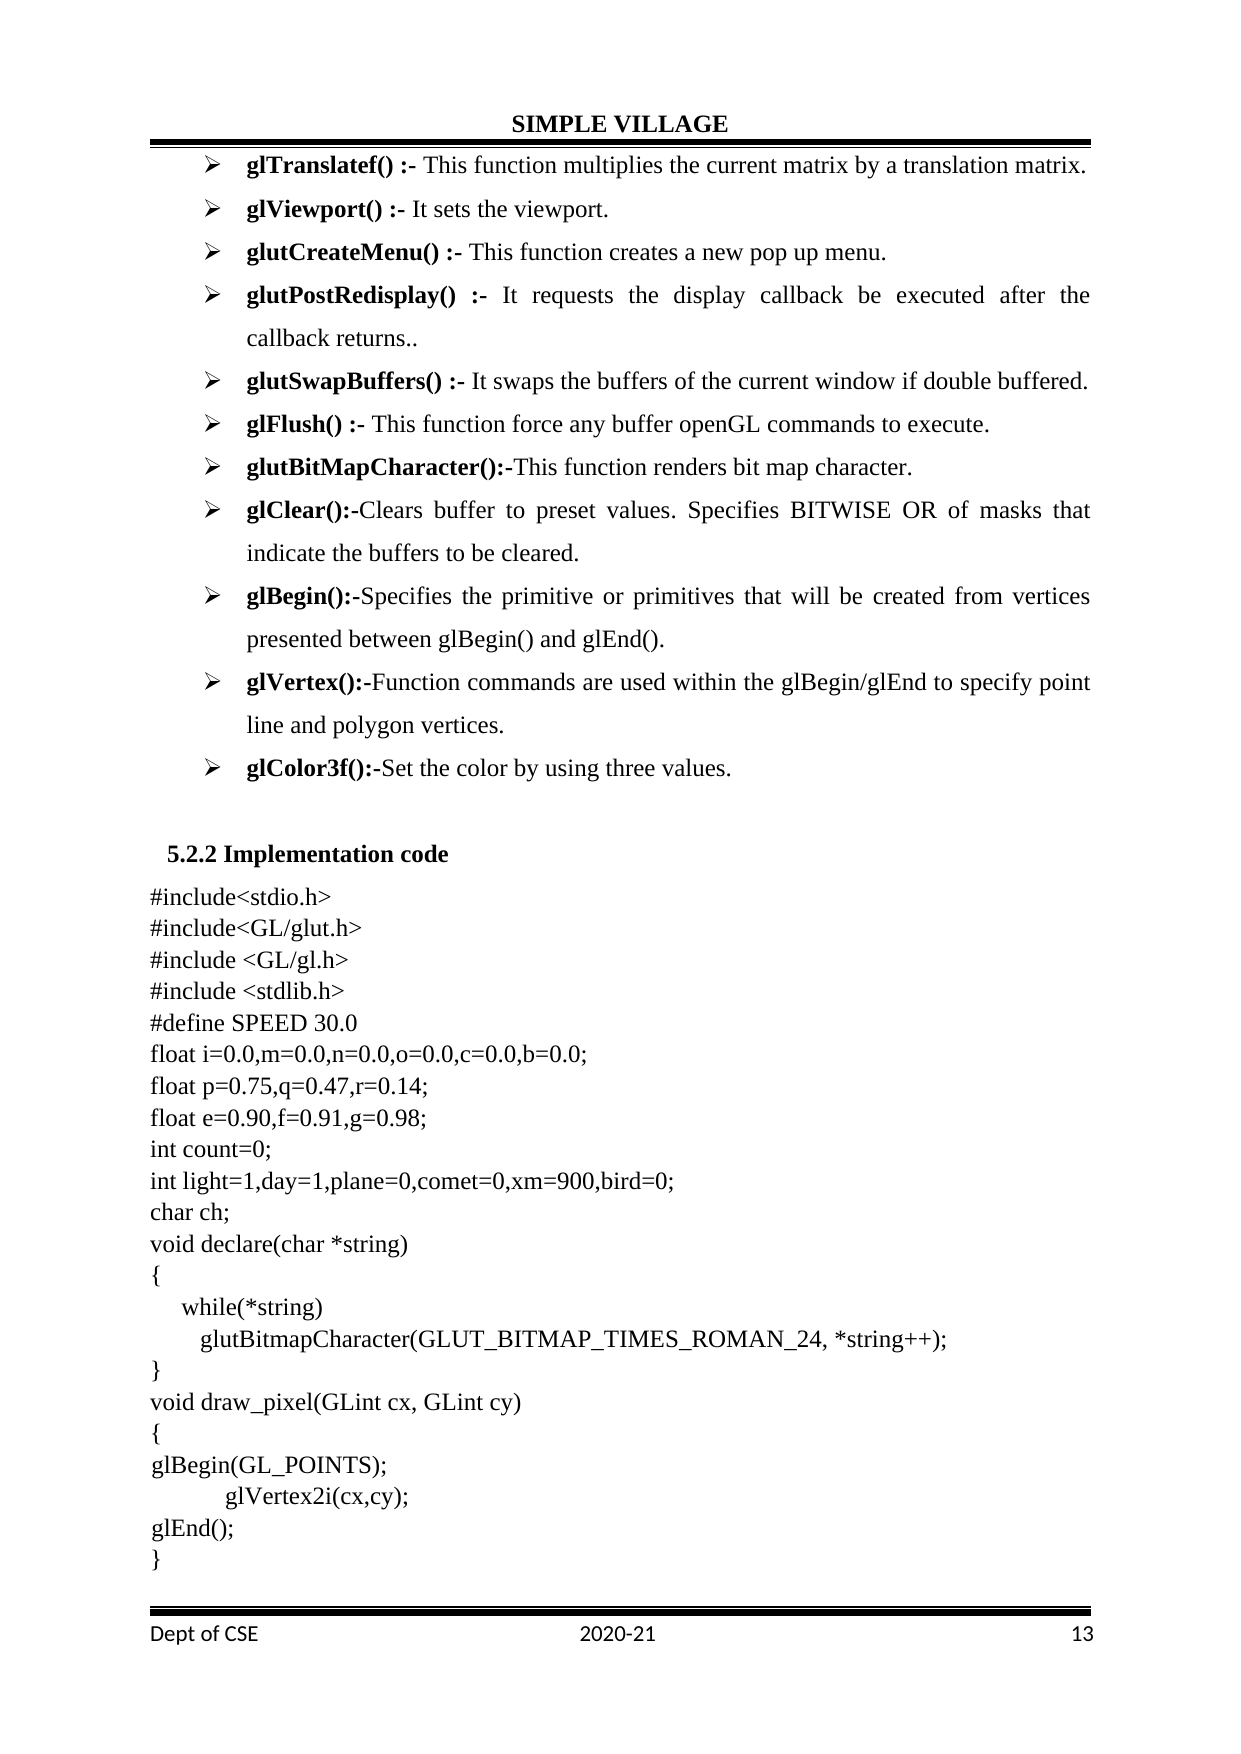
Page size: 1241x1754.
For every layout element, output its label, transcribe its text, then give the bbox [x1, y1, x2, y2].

list glClear():-Clears buffer to preset values. Specifies BITWISE OR of masks that indicate the buffers to be cleared. [203, 496, 1091, 567]
list glColor3f():-Set the color by using three values. [203, 753, 1091, 782]
text glBegin(GL_POINTS); [150, 1450, 1092, 1479]
text char ch; [150, 1197, 1092, 1226]
text glVertex2i(cx,cy); [150, 1481, 1092, 1510]
text } [150, 1355, 1092, 1384]
list glutCreateMenu() :- This function creates a new pop up menu. [203, 237, 1091, 266]
text } [150, 1544, 1092, 1573]
list glViewport() :- It sets the viewport. [203, 194, 1091, 222]
text { [150, 1418, 1092, 1447]
text float i=0.0,m=0.0,n=0.0,o=0.0,c=0.0,b=0.0; [150, 1039, 1092, 1068]
text #include<GL/glut.h> [150, 913, 1092, 942]
text float p=0.75,q=0.47,r=0.14; [150, 1071, 1092, 1100]
text #include <GL/gl.h> [150, 945, 1092, 974]
text void declare(char *string) [150, 1229, 1092, 1258]
list glutSwapBuffers() :- It swaps the buffers of the current window if double buffered. [203, 366, 1091, 394]
text #include<stdio.h> [150, 882, 1092, 911]
text void draw_pixel(GLint cx, GLint cy) [150, 1387, 1092, 1416]
list glutBitMapCharacter():-This function renders bit map character. [203, 452, 1091, 481]
text #include <stdlib.h> [150, 976, 1092, 1005]
text int light=1,day=1,plane=0,comet=0,xm=900,bird=0; [150, 1166, 1092, 1194]
text while(*string) [150, 1292, 1092, 1321]
list glVertex():-Function commands are used within the glBegin/glEnd to specify point line and polygon vertices. [203, 667, 1091, 739]
text { [150, 1261, 1092, 1289]
list glTranslatef() :- This function multiplies the current matrix by a translation matrix. [203, 151, 1091, 179]
list glBegin():-Specifies the primitive or primitives that will be created from vertices presented between glBegin() and glEnd(). [203, 581, 1091, 653]
list glutPostRedisplay() :- It requests the display callback be executed after the callback returns.. [203, 280, 1091, 351]
text int count=0; [150, 1134, 1092, 1163]
list glFlush() :- This function force any buffer openGL commands to execute. [203, 409, 1091, 438]
text glEnd(); [150, 1513, 1092, 1542]
text #define SPEED 30.0 [150, 1008, 1092, 1037]
text float e=0.90,f=0.91,g=0.98; [150, 1103, 1092, 1131]
text glutBitmapCharacter(GLUT_BITMAP_TIMES_ROMAN_24, *string++); [150, 1324, 1092, 1352]
text 5.2.2 Implementation code [167, 839, 1099, 868]
